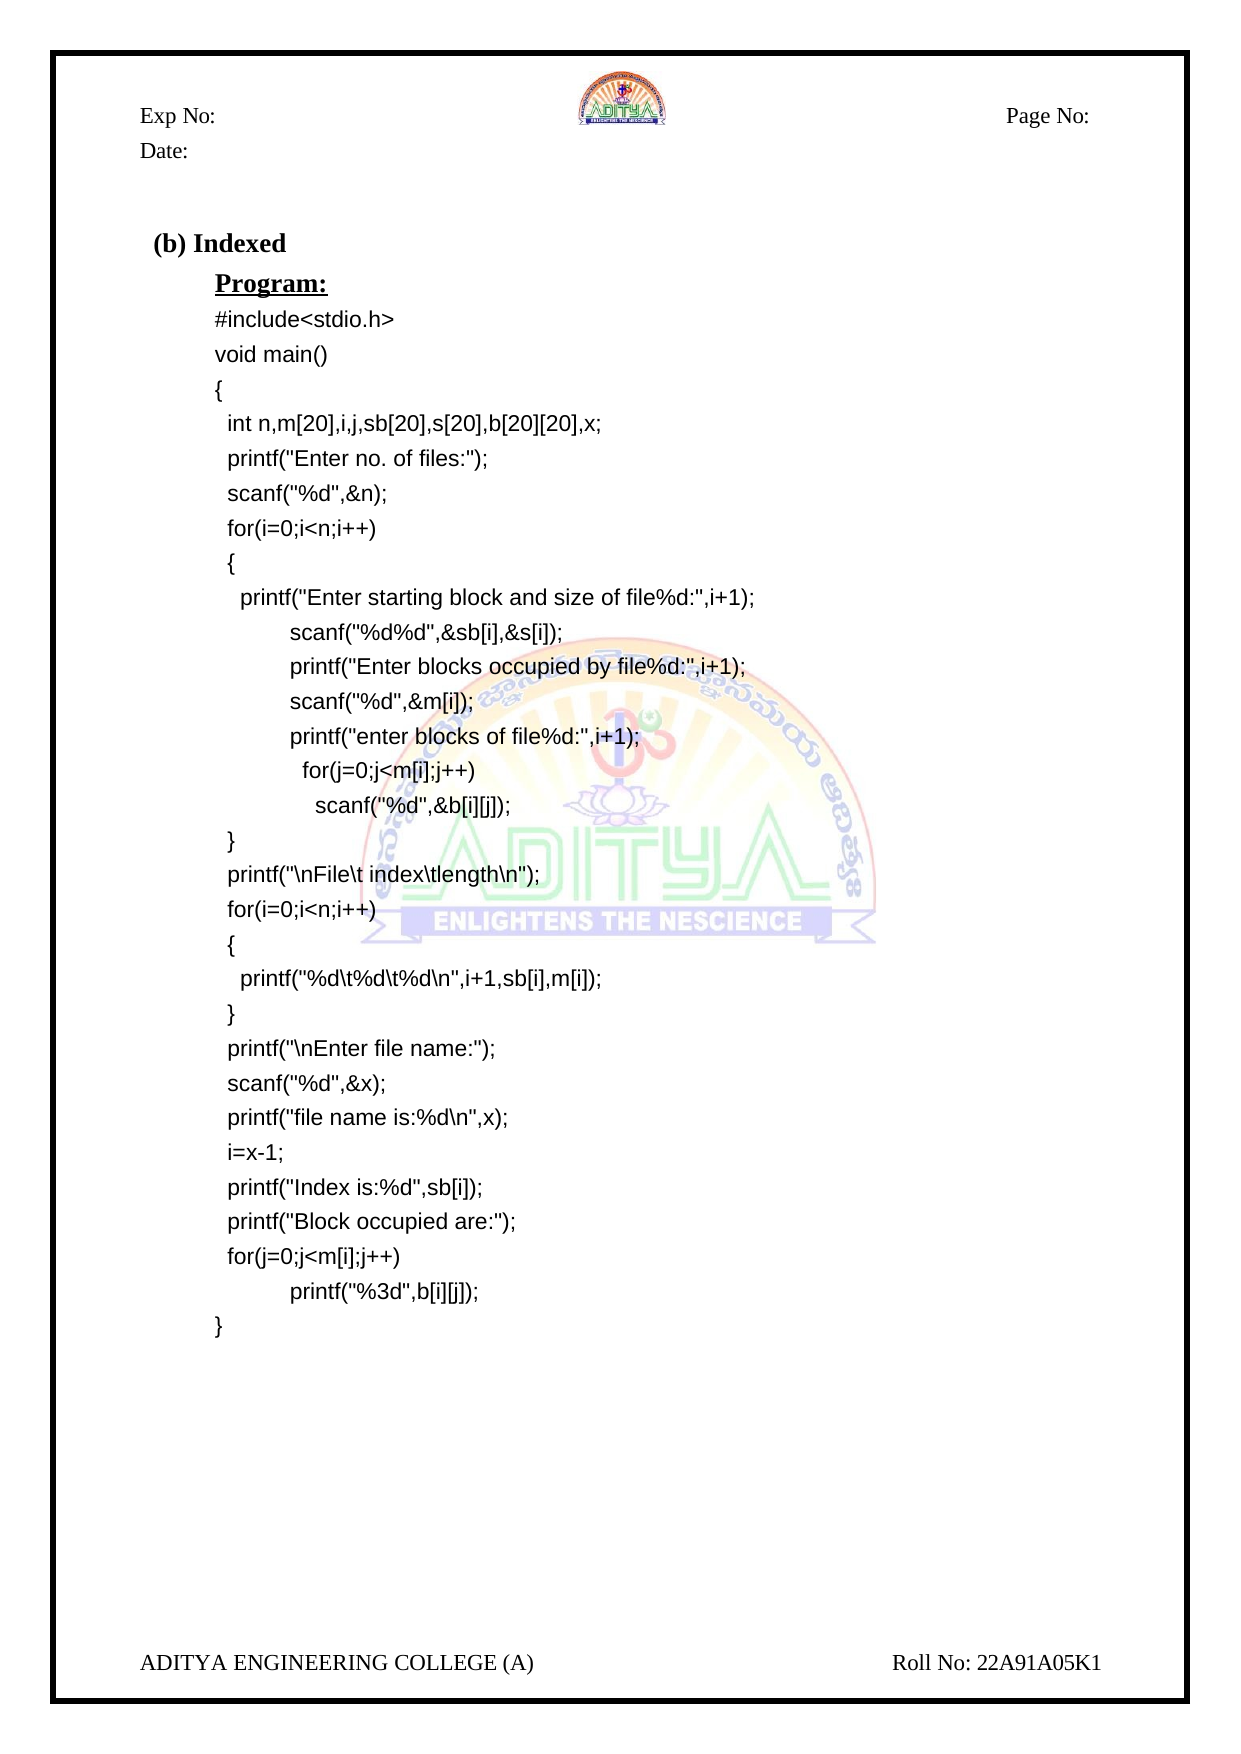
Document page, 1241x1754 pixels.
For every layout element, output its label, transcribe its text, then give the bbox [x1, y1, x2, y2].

text } [214, 827, 1103, 853]
picture [352, 645, 877, 653]
picture [352, 714, 877, 723]
text scanf("%d",&m[i]); [214, 688, 1103, 714]
text { [214, 376, 1103, 402]
text #include<stdio.h> [214, 306, 1103, 333]
text int n,m[20],i,j,sb[20],s[20],b[20][20],x; [214, 410, 1103, 437]
text void main() [214, 341, 1103, 367]
text scanf("%d",&n); [214, 480, 1103, 506]
text printf("Block occupied are:"); [214, 1208, 1103, 1234]
picture [352, 679, 877, 688]
text for(j=0;j<m[i];j++) [214, 757, 1103, 784]
text (b) Indexed [139, 227, 1103, 258]
picture [352, 922, 877, 931]
picture [352, 784, 877, 792]
text Program: [139, 267, 1103, 298]
picture [352, 749, 877, 757]
text } [214, 1312, 1103, 1339]
text printf("enter blocks of file%d:",i+1); [214, 723, 1103, 749]
picture [577, 71, 666, 125]
text scanf("%d",&b[i][j]); [214, 792, 1103, 818]
text } [214, 1000, 1103, 1026]
text { [214, 931, 1103, 957]
text printf("\nFile\t index\tlength\n"); [214, 861, 1103, 888]
text printf("Enter no. of files:"); [214, 445, 1103, 471]
text printf("Enter starting block and size of file%d:",i+1); [214, 584, 1103, 610]
picture [352, 853, 877, 861]
text printf("Enter blocks occupied by file%d:",i+1); [214, 653, 1103, 679]
text { [214, 549, 1103, 576]
text printf("%d\t%d\t%d\n",i+1,sb[i],m[i]); [214, 965, 1103, 992]
text for(j=0;j<m[i];j++) [214, 1243, 1103, 1269]
text printf("Index is:%d",sb[i]); [214, 1173, 1103, 1200]
picture [352, 888, 877, 896]
text for(i=0;i<n;i++) [214, 896, 1103, 922]
text printf("\nEnter file name:"); [214, 1035, 1103, 1061]
text printf("file name is:%d\n",x); [214, 1104, 1103, 1131]
text printf("%3d",b[i][j]); [214, 1278, 1103, 1304]
text for(i=0;i<n;i++) [214, 514, 1103, 541]
picture [352, 818, 877, 827]
text i=x-1; [214, 1139, 1103, 1165]
text scanf("%d%d",&sb[i],&s[i]); [214, 618, 1103, 645]
text scanf("%d",&x); [214, 1069, 1103, 1096]
